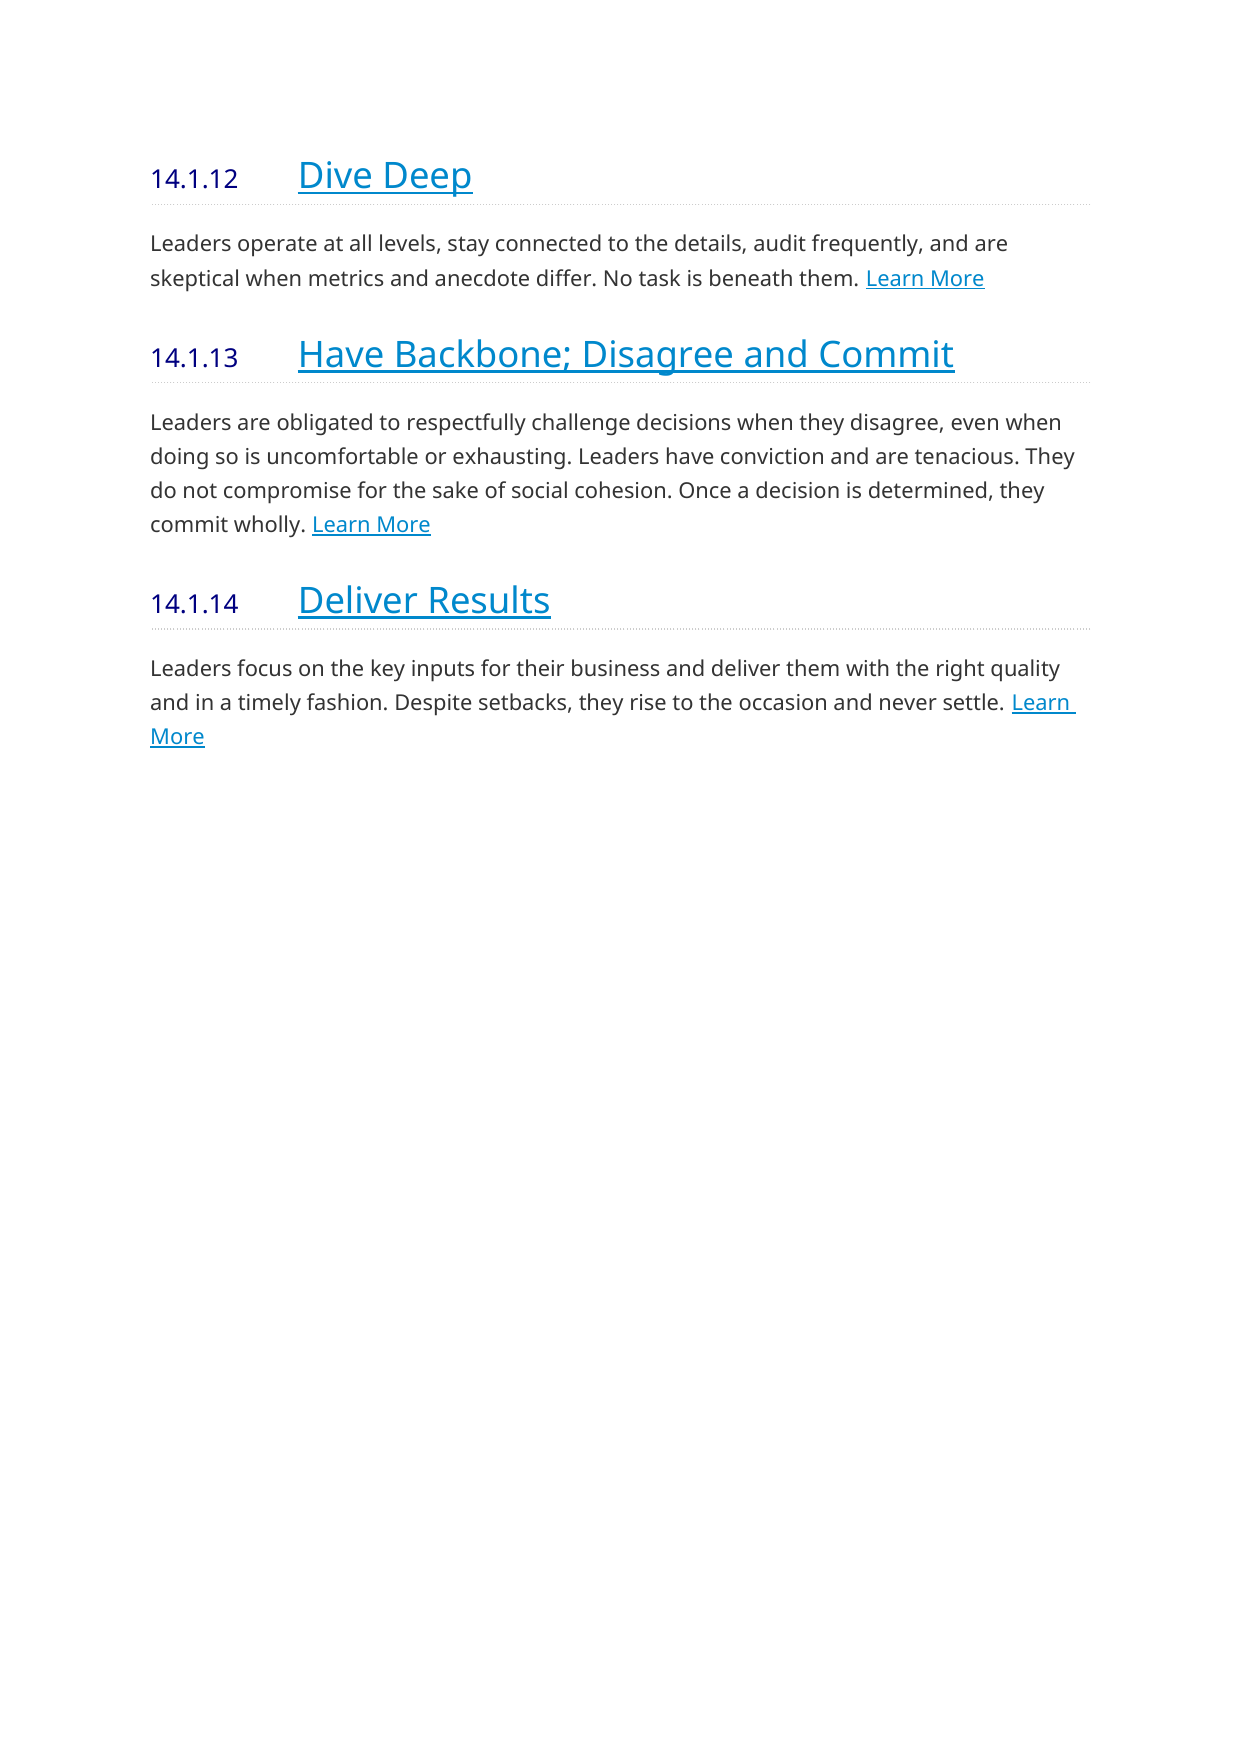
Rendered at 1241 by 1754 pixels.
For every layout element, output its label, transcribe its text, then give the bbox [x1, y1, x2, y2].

subtitle Dive Deep [150, 150, 1090, 205]
subtitle Have Backbone; Disagree and Commit [150, 328, 1090, 383]
subtitle Deliver Results [150, 574, 1090, 630]
text Leaders are obligated to respectfully challenge decisions when they disagree, even when doing so is uncomfortable or exhausting. Leaders have conviction and are tenacious. They do not compromise for the sake of social cohesion. Once a decision is determined, they commit wholly. Learn More [150, 406, 1090, 539]
text Leaders operate at all levels, stay connected to the details, audit frequently, and are skeptical when metrics and anecdote differ. No task is beneath them. Learn More [150, 228, 1090, 292]
text Leaders focus on the key inputs for their business and deliver them with the right quality and in a timely fashion. Despite setbacks, they rise to the occasion and never settle. Learn More [150, 653, 1090, 751]
